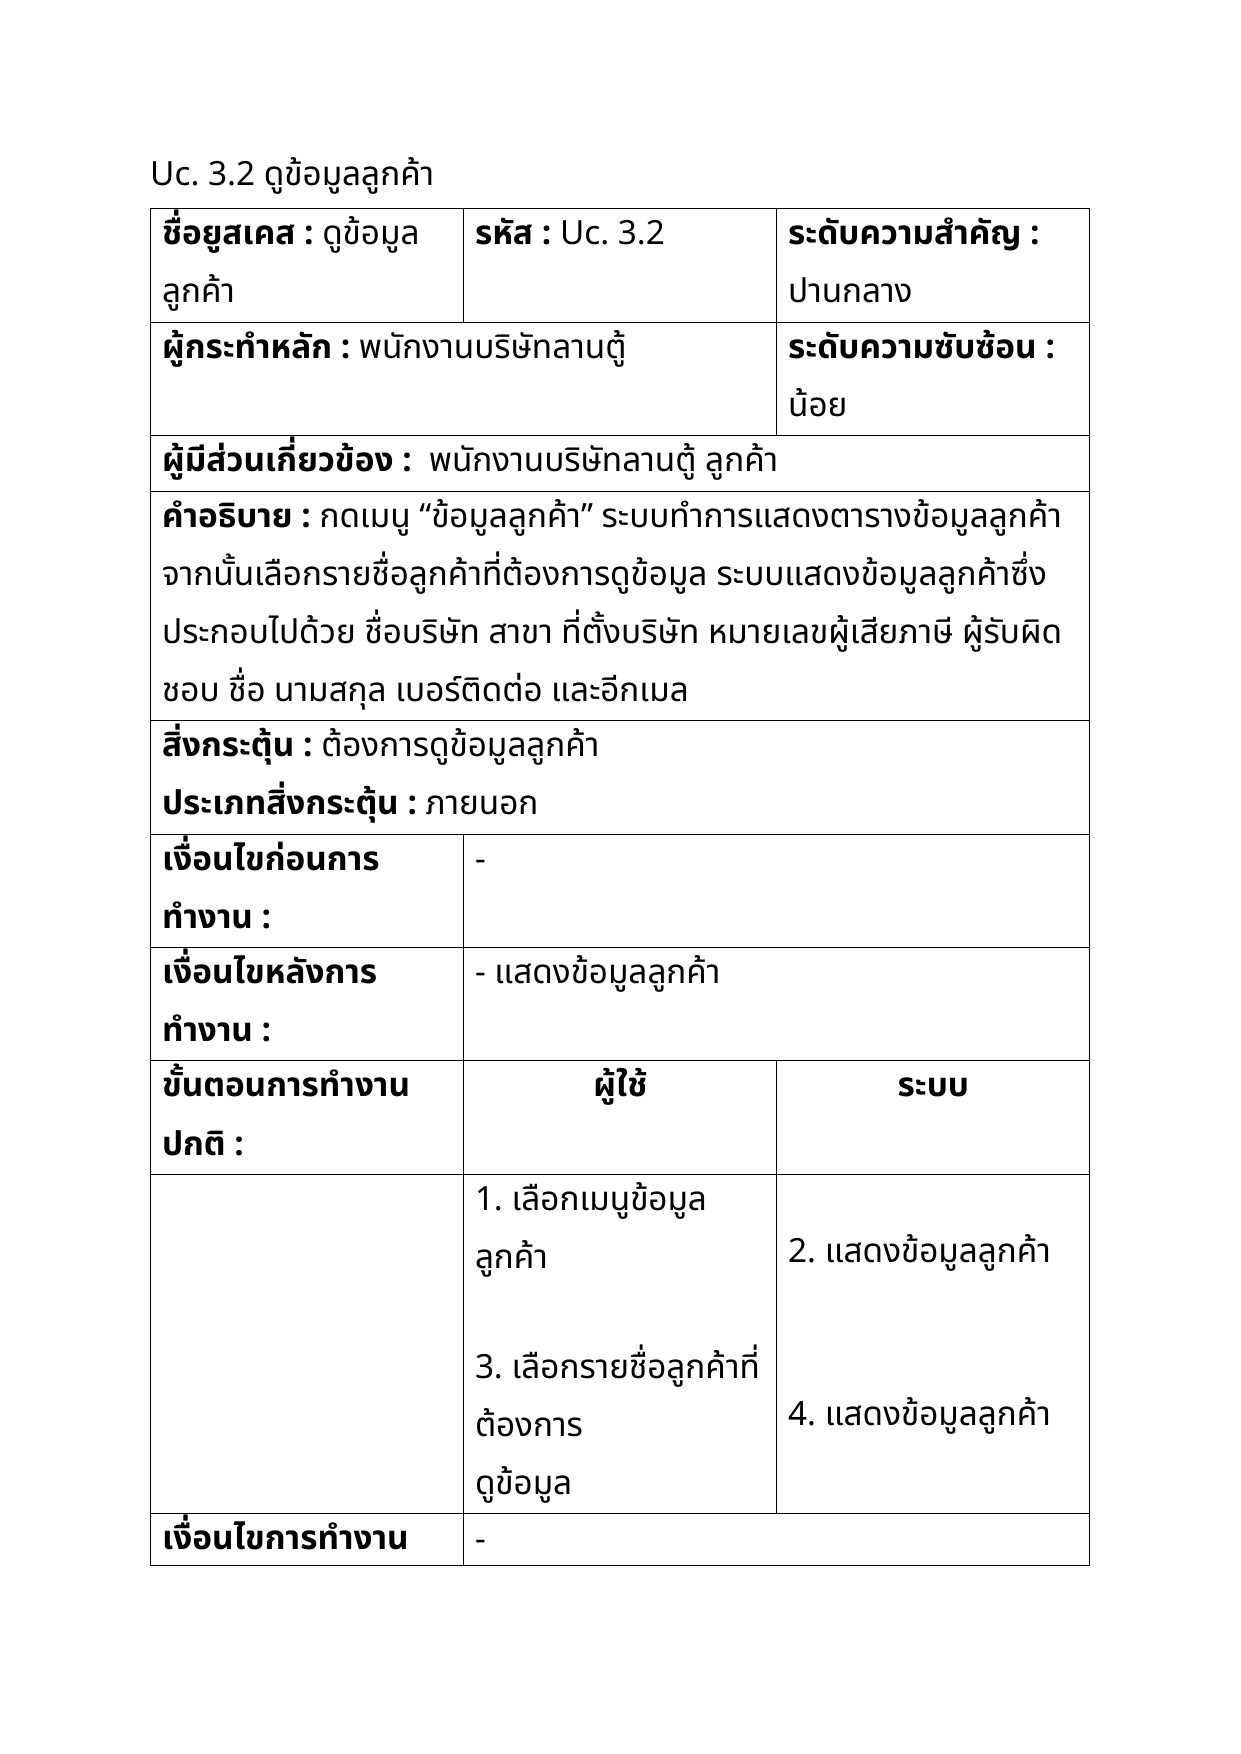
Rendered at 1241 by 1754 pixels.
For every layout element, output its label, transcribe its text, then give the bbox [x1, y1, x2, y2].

table_cell เงื่อนไขหลังการทำงาน : [151, 948, 463, 1060]
table_header ระดับความสำคัญ : ปานกลาง [777, 209, 1089, 322]
table_cell - [464, 835, 1089, 947]
table_cell เงื่อนไขก่อนการทำงาน : [151, 835, 463, 947]
table_cell ระดับความซับซ้อน : น้อย [777, 323, 1089, 435]
table_cell คำอธิบาย : กดเมนู “ข้อมูลลูกค้า” ระบบทำการแสดงตารางข้อมูลลูกค้า จากนั้นเลือกรายชื่อลูกค้าที่ต้องการดูข้อมูล ระบบแสดงข้อมูลลูกค้าซึ่งประกอบไปด้วย ชื่อบริษัท สาขา ที่ตั้งบริษัท หมายเลขผู้เสียภาษี ผู้รับผิดชอบ ชื่อ นามสกุล เบอร์ติดต่อ และอีกเมล [151, 492, 1089, 720]
table_cell ขั้นตอนการทำงานปกติ : [151, 1061, 463, 1174]
table_cell ระบบ [777, 1061, 1089, 1174]
table_cell สิ่งกระตุ้น : ต้องการดูข้อมูลลูกค้า ประเภทสิ่งกระตุ้น : ภายนอก [151, 721, 1089, 833]
table_cell ผู้กระทำหลัก : พนักงานบริษัทลานตู้ [151, 323, 776, 435]
table_cell - [464, 1514, 1089, 1565]
table_cell ผู้ใช้ [464, 1061, 776, 1174]
table_cell 1. เลือกเมนูข้อมูลลูกค้า 3. เลือกรายชื่อลูกค้าที่ต้องการ ดูข้อมูล [464, 1175, 776, 1513]
text Uc. 3.2 ดูข้อมูลลูกค้า [150, 150, 1090, 201]
table_header รหัส : Uc. 3.2 [464, 209, 776, 322]
table_header ชื่อยูสเคส : ดูข้อมูลลูกค้า [151, 209, 463, 322]
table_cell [151, 1514, 463, 1565]
table_cell - แสดงข้อมูลลูกค้า [464, 948, 1089, 1060]
table_cell [151, 1175, 463, 1513]
table_cell ผู้มีส่วนเกี่ยวข้อง : พนักงานบริษัทลานตู้ ลูกค้า [151, 436, 1089, 491]
table_cell 2. แสดงข้อมูลลูกค้า 4. แสดงข้อมูลลูกค้า [777, 1175, 1089, 1513]
